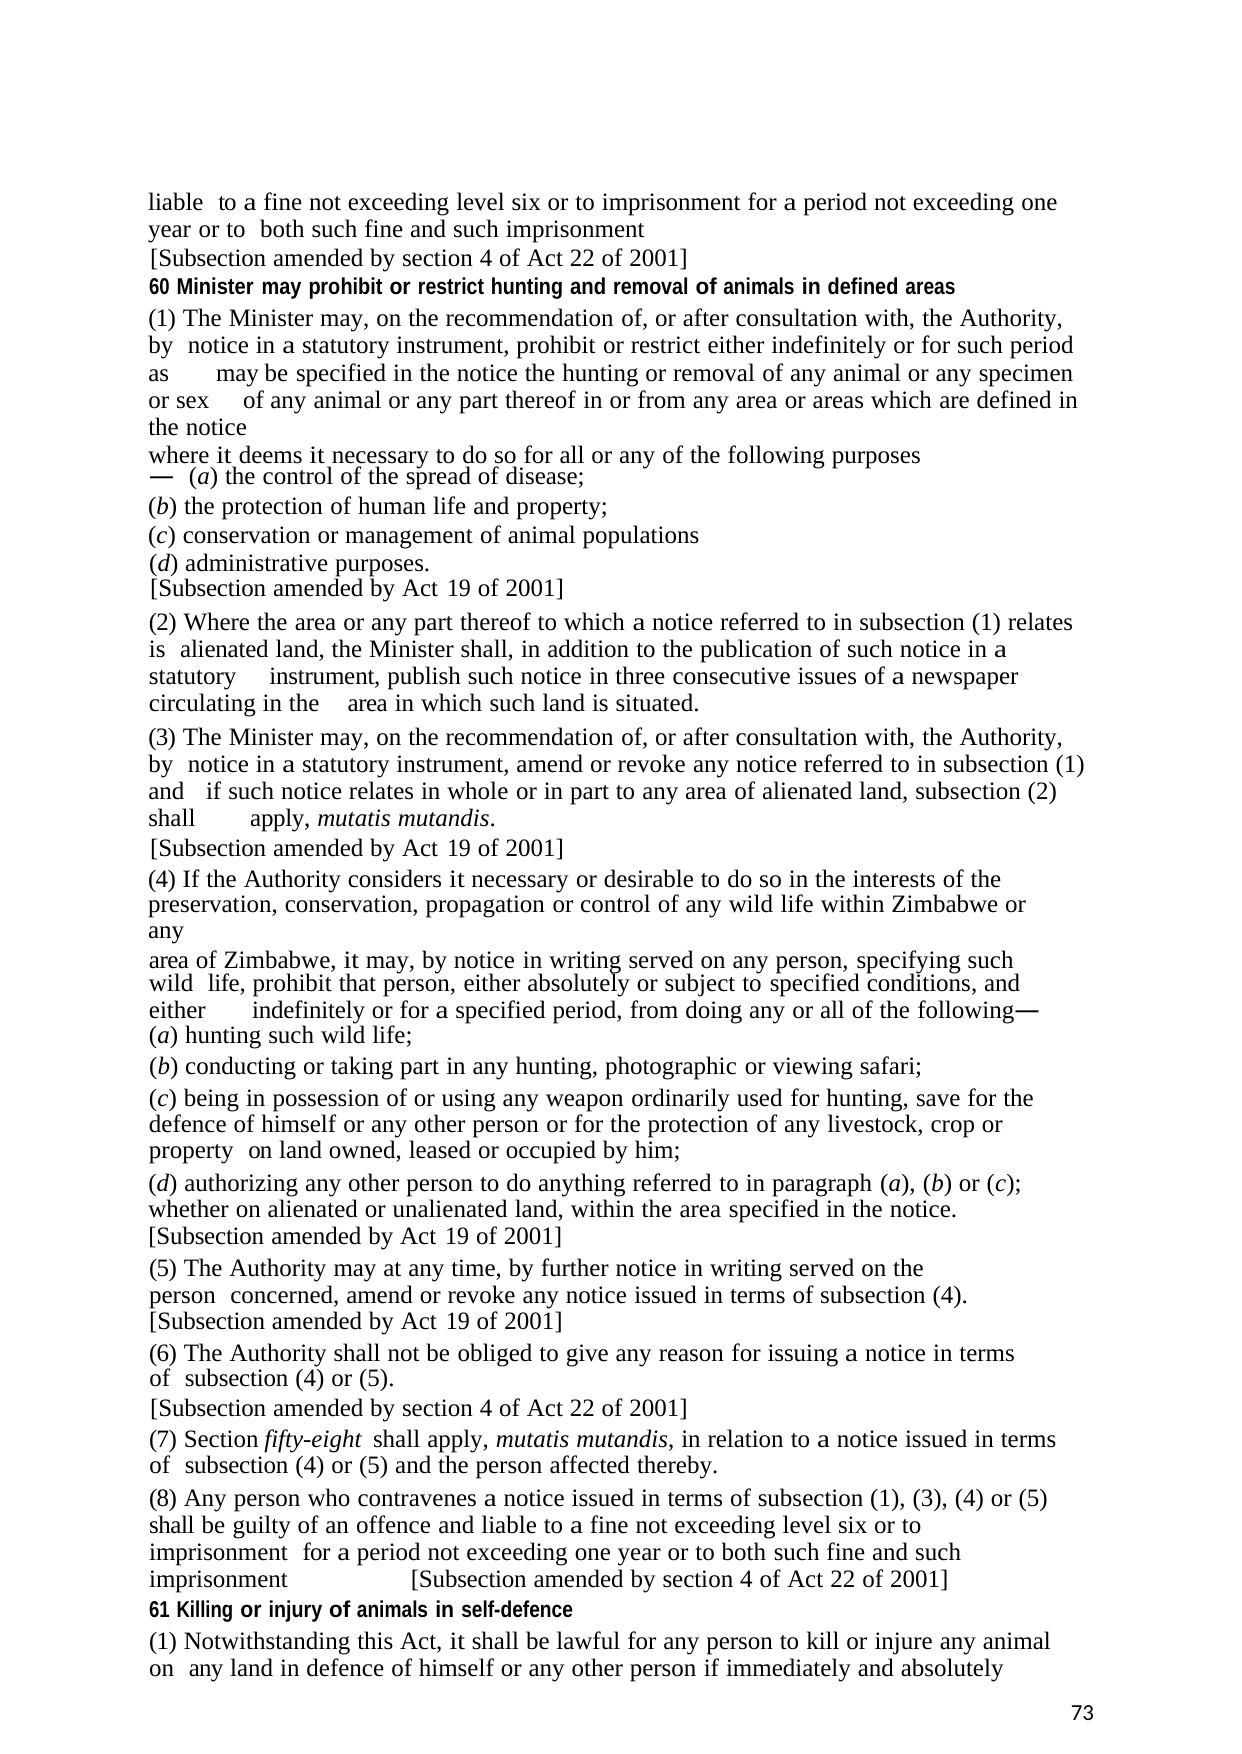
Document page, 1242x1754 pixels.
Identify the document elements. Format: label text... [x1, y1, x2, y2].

text where it deems it necessary to do so for all or any of the following purposes— (a) the control of the spread of disease; [148, 447, 937, 491]
text (d) administrative purposes. [Subsection amended by Act 19 of 2001] [149, 551, 564, 602]
text (1) The Minister may, on the recommendation of, or after consultation with, the Authority, by notice in a statutory instrument, prohibit or restrict either indefinitely or for such period as may be specified in the notice the hunting or removal of any animal or any specimen or sex of any animal or any part thereof in or from any area or areas which are defined in the notice [148, 305, 1091, 441]
text (5) The Authority may at any time, by further notice in writing served on the person concerned, amend or revoke any notice issued in terms of subsection (4). [Subsection amended by Act 19 of 2001] [149, 1256, 992, 1335]
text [148, 189, 1081, 242]
text (8) Any person who contravenes a notice issued in terms of subsection (1), (3), (4) or (5) shall be guilty of an offence and liable to a fine not exceeding level six or to imprisonment for a period not exceeding one year or to both such fine and such imprisonment [Subsection amended by section 4 of Act 22 of 2001] [149, 1485, 1059, 1593]
text [Subsection amended by section 4 of Act 22 of 2001] [150, 248, 1094, 271]
text (b) the protection of human life and property; [148, 491, 1094, 520]
text (b) conducting or taking part in any hunting, photographic or viewing safari; [149, 1056, 1094, 1079]
text (c) conservation or management of animal populations [148, 520, 1094, 549]
text 61 Killing or injury of animals in self-defence [149, 1599, 1094, 1622]
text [149, 1628, 1076, 1682]
text area of Zimbabwe, it may, by notice in writing served on any person, specifying such wild life, prohibit that person, either absolutely or subject to specified conditions, and either indefinitely or for a specified period, from doing any or all of the following— (a) hunting such wild life; [149, 950, 1057, 1049]
text [Subsection amended by section 4 of Act 22 of 2001] [150, 1398, 1094, 1421]
text (3) The Minister may, on the recommendation of, or after consultation with, the Authority, by notice in a statutory instrument, amend or revoke any notice referred to in subsection (1) and if such notice relates in whole or in part to any area of alienated land, subsection (2) shall apply, mutatis mutandis. [148, 723, 1091, 832]
text (6) The Authority shall not be obliged to give any reason for issuing a notice in terms of subsection (4) or (5). [149, 1341, 1036, 1392]
text (d) authorizing any other person to do anything referred to in paragraph (a), (b) or (c); whether on alienated or unalienated land, within the area specified in the notice. [Subsection amended by Act 19 of 2001] [148, 1170, 1086, 1249]
text (c) being in possession of or using any weapon ordinarily used for hunting, save for the defence of himself or any other person or for the protection of any livestock, crop or property on land owned, leased or occupied by him; [149, 1085, 1086, 1164]
text (7) Section fifty-eight shall apply, mutatis mutandis, in relation to a notice issued in terms of subsection (4) or (5) and the person affected thereby. [149, 1427, 1077, 1478]
text [Subsection amended by Act 19 of 2001] [150, 838, 1094, 861]
text (2) Where the area or any part thereof to which a notice referred to in subsection (1) relates is alienated land, the Minister shall, in addition to the publication of such notice in a statutory instrument, publish such notice in three consecutive issues of a newspaper circulating in the area in which such land is situated. [149, 608, 1087, 717]
text 60 Minister may prohibit or restrict hunting and removal of animals in defined areas [149, 277, 1094, 299]
text (4) If the Authority considers it necessary or desirable to do so in the interests of the preservation, conservation, propagation or control of any wild life within Zimbabwe or any [148, 867, 1066, 944]
